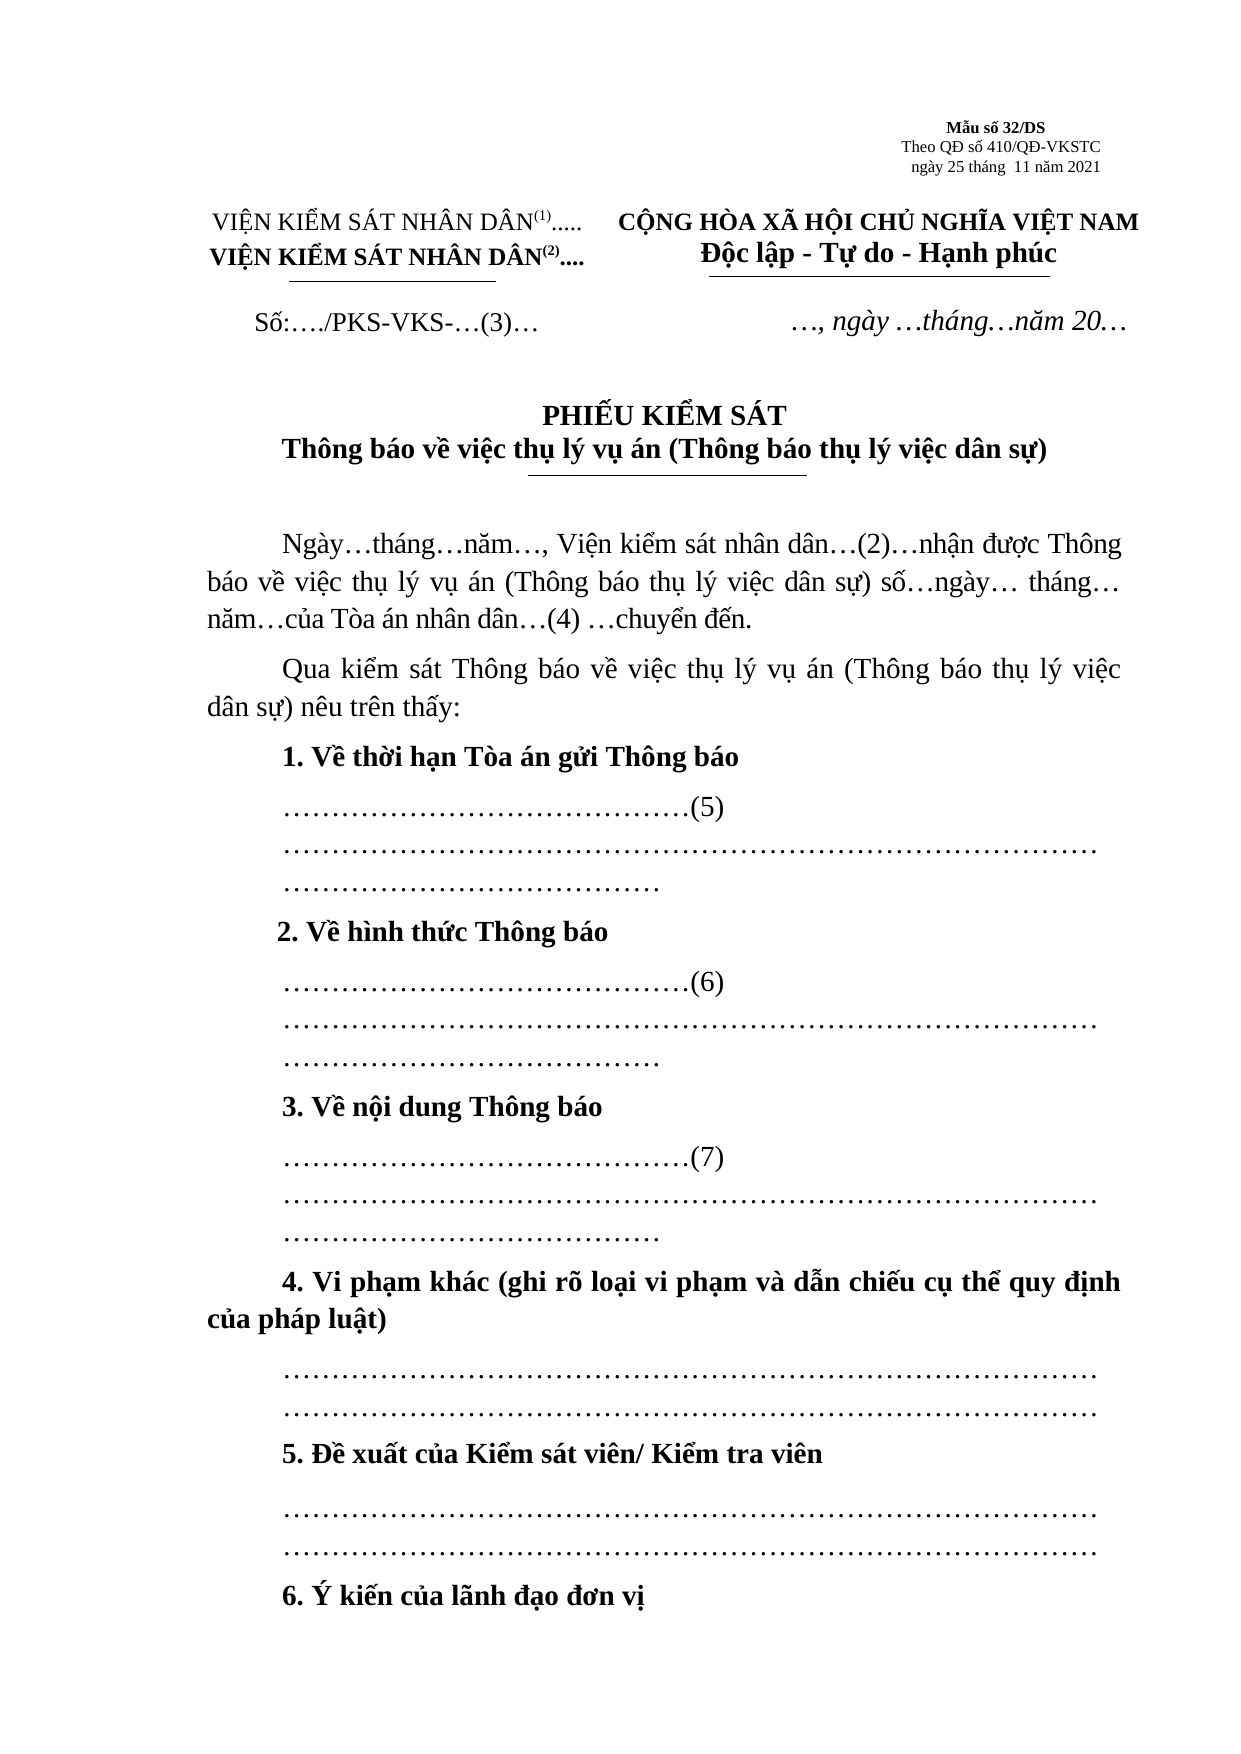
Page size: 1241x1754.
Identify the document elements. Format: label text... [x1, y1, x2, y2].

text Thông báo về việc thụ lý vụ án (Thông báo thụ lý việc dân sự) [207, 431, 1122, 465]
text ……………………………………(7)…………………………………………………………………………………………………………… [282, 1136, 1122, 1249]
text 4. Vi phạm khác (ghi rõ loại vi phạm và dẫn chiếu cụ thể quy định của pháp luật) [207, 1261, 1122, 1336]
table_header VIỆN KIỂM SÁT NHÂN DÂN(1)..... VIỆN KIỂM SÁT NHÂN DÂN(2).... Số:…./PKS-VKS-…(3)… [188, 207, 605, 366]
text 1. Về thời hạn Tòa án gửi Thông báo [207, 736, 1122, 774]
text PHIẾU KIỂM SÁT [207, 398, 1122, 431]
text …………………………………………………………………………………………………………………………………………………… [282, 1487, 1122, 1562]
table_header Mẫu số 32/DS Theo QĐ số 410/QĐ-VKSTC ngày 25 tháng 11 năm 2021 [871, 118, 1112, 190]
text Qua kiểm sát Thông báo về việc thụ lý vụ án (Thông báo thụ lý việc dân sự) nêu trên thấy: [207, 649, 1122, 724]
table_header CỘNG HÒA XÃ HỘI CHỦ NGHĨA VIỆT NAM Độc lập - Tự do - Hạnh phúc …, ngày …tháng…năm 20… [605, 207, 1152, 366]
text ……………………………………(5)…………………………………………………………………………………………………………… [282, 786, 1122, 899]
text 5. Đề xuất của Kiểm sát viên/ Kiểm tra viên [207, 1436, 1122, 1470]
text 2. Về hình thức Thông báo [277, 911, 1122, 949]
text 3. Về nội dung Thông báo [207, 1086, 1122, 1124]
text Ngày…tháng…năm…, Viện kiểm sát nhân dân…(2)…nhận được Thông báo về việc thụ lý vụ án (Thông báo thụ lý việc dân sự) số…ngày… tháng… năm…của Tòa án nhân dân…(4) …chuyển đến. [207, 524, 1122, 636]
text 6. Ý kiến của lãnh đạo đơn vị [207, 1575, 1122, 1612]
text ……………………………………(6)…………………………………………………………………………………………………………… [282, 961, 1122, 1074]
text …………………………………………………………………………………………………………………………………………………… [282, 1349, 1122, 1424]
